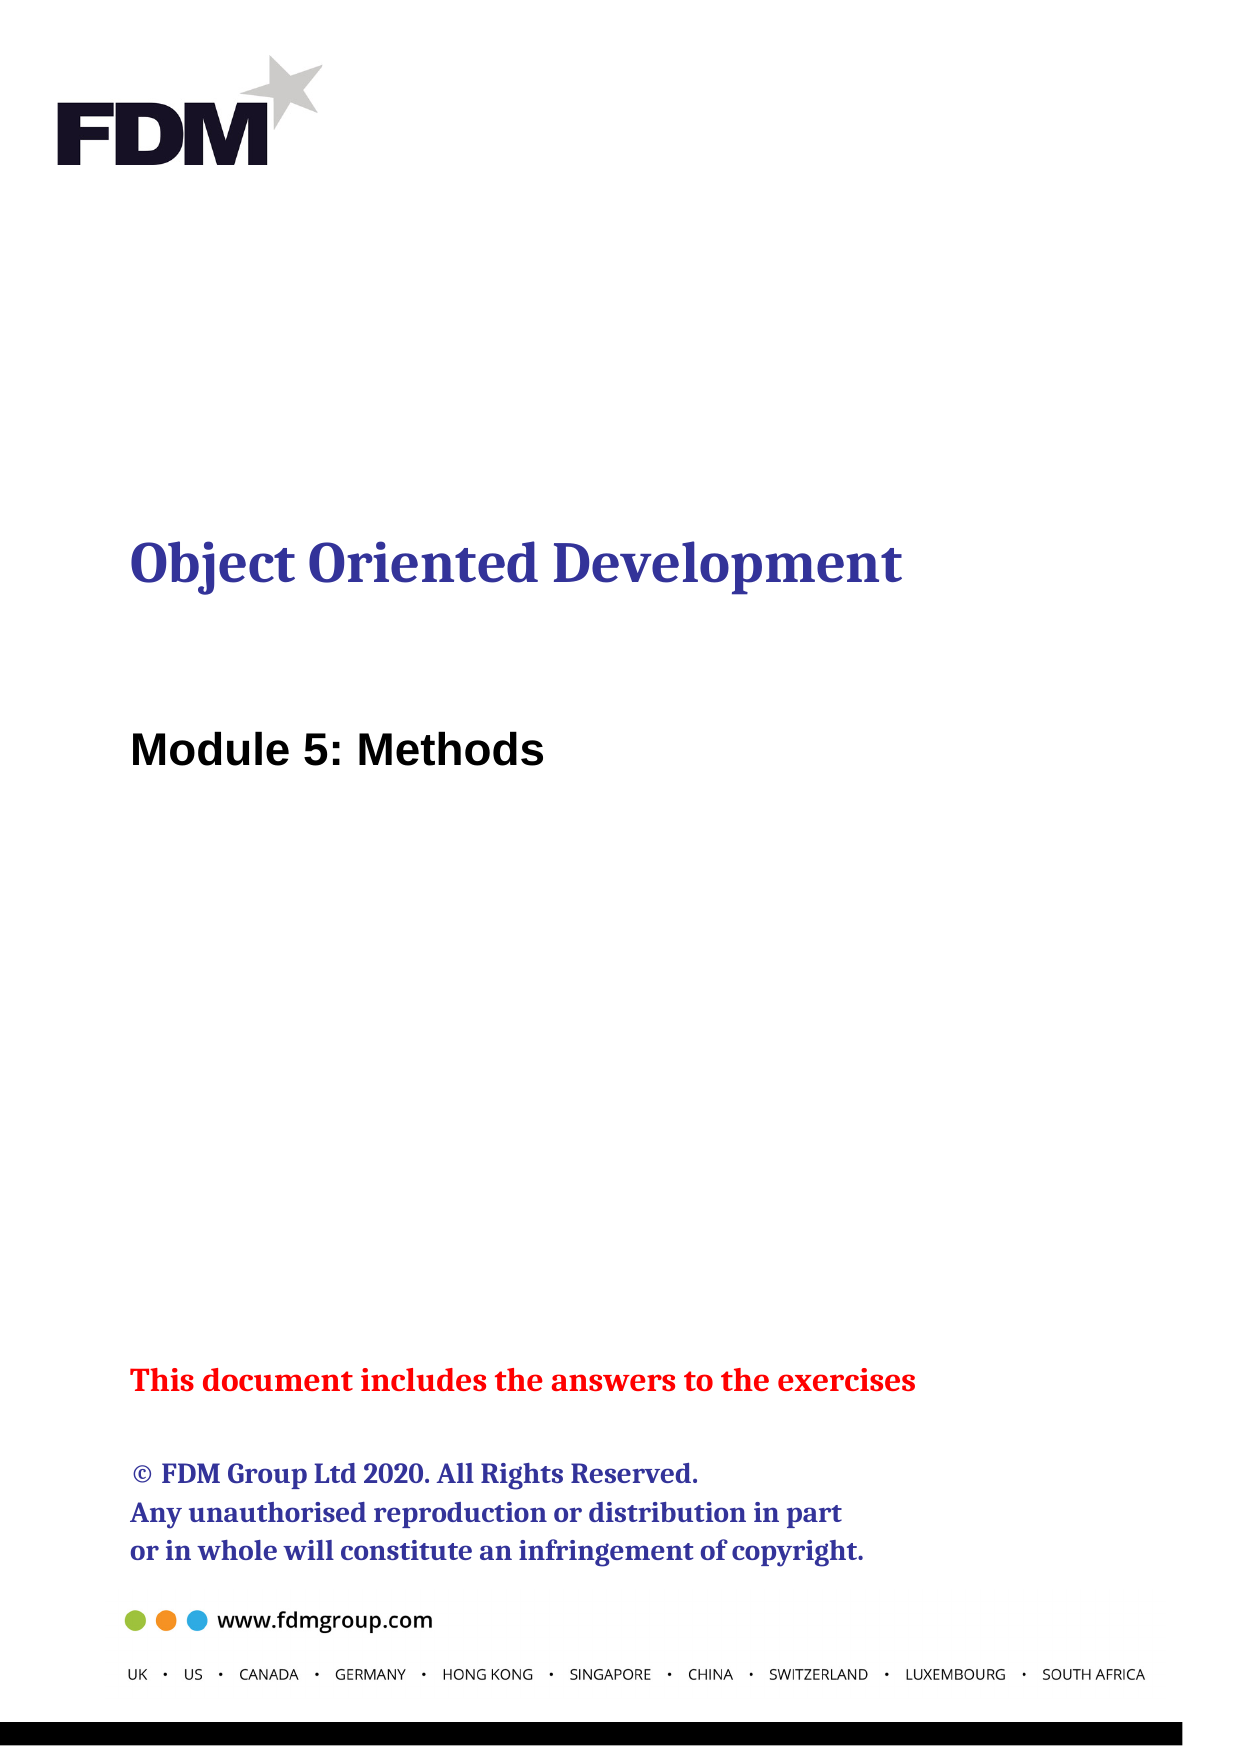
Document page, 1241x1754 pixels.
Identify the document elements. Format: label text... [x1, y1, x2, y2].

title Module 5: Methods [130, 722, 1122, 775]
text Object Oriented Development [130, 530, 1122, 597]
text This document includes the answers to the exercises [130, 1361, 1122, 1399]
text © FDM Group Ltd 2020. All Rights Reserved. [130, 1457, 1122, 1491]
picture [104, 1589, 1167, 1699]
text Any unauthorised reproduction or distribution in part or in whole will constitute an infringement of copyright. [130, 1496, 1122, 1568]
picture [57, 55, 323, 165]
